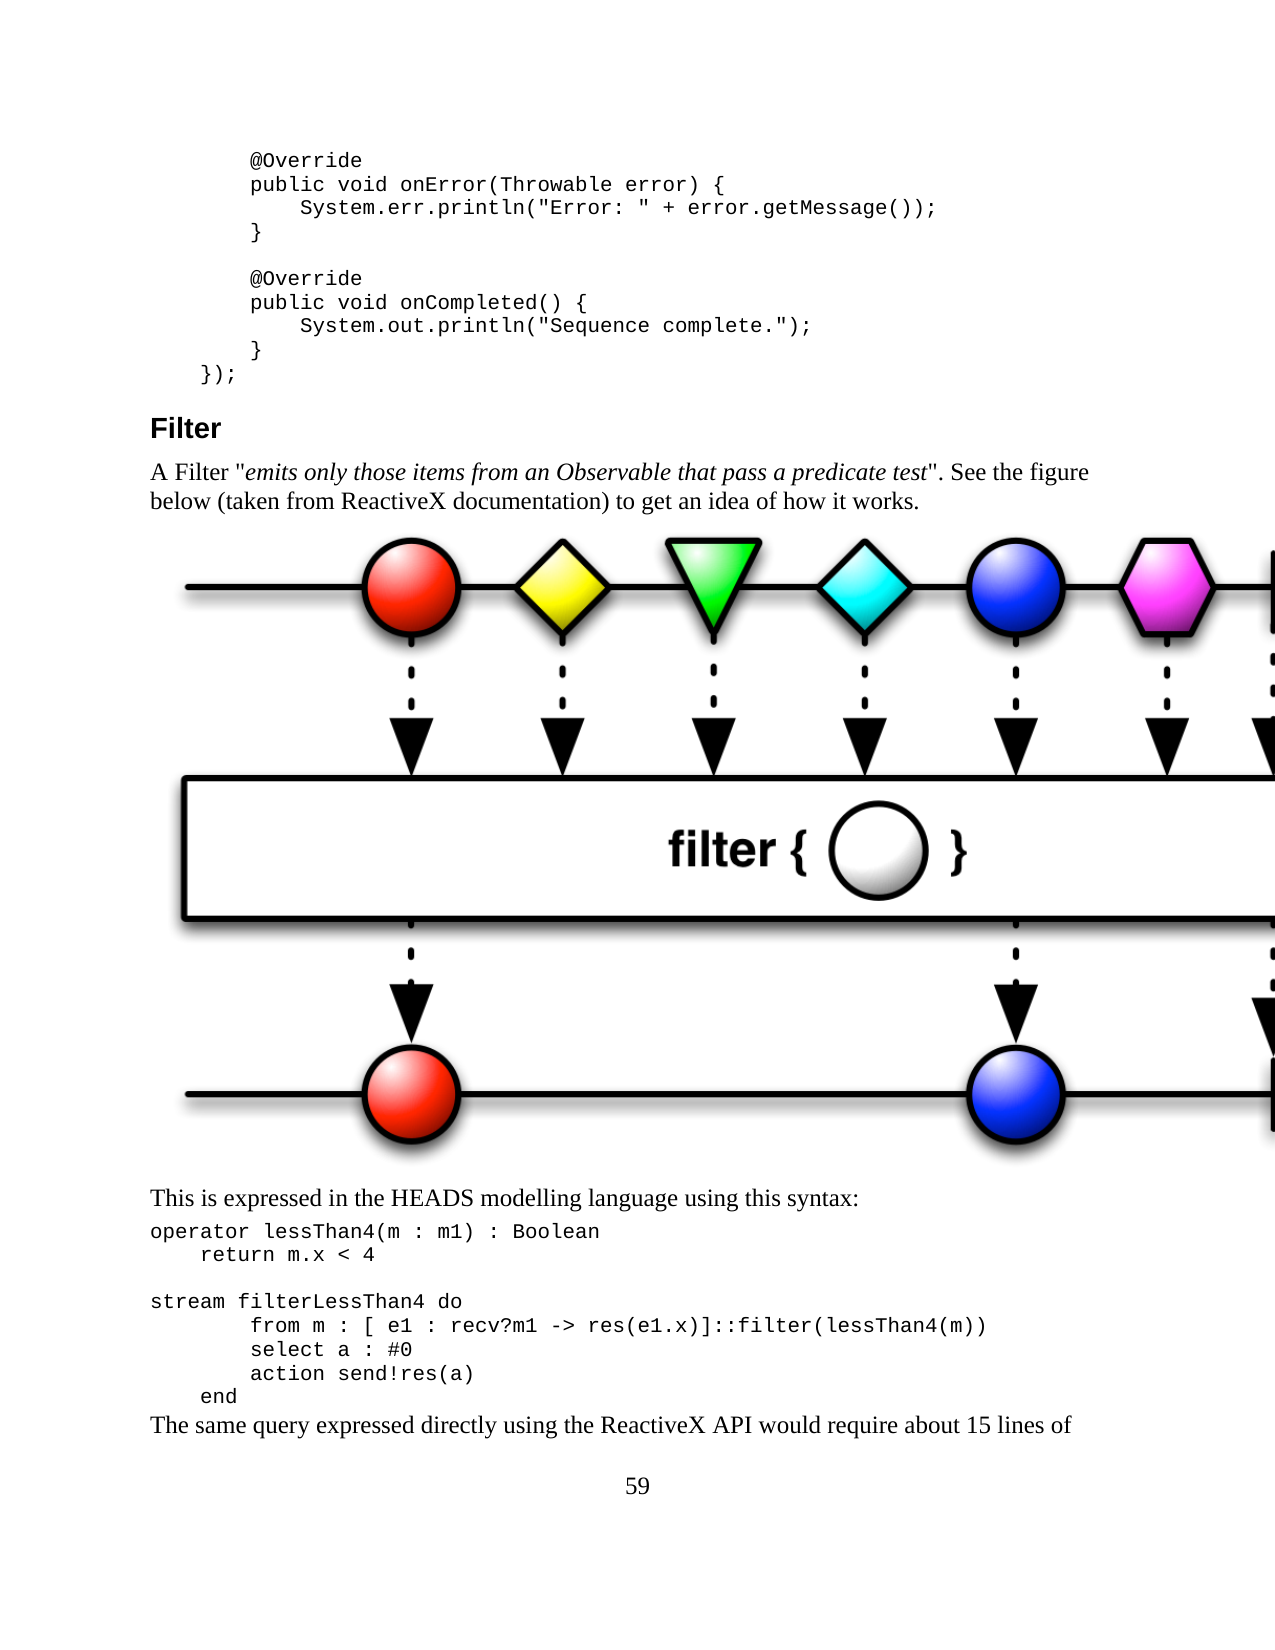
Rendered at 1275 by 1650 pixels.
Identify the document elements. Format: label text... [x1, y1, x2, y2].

text stream filterLessThan4 do [150, 1292, 1125, 1315]
text System.err.println("Error: " + error.getMessage()); [150, 197, 1125, 221]
text @Override [150, 150, 1125, 174]
list Filter [150, 411, 1125, 445]
text }); [150, 363, 1125, 386]
text A Filter "emits only those items from an Observable that pass a predicate test". See the figure below (taken from ReactiveX documentation) to get an idea of how it works. [150, 457, 1125, 515]
text select a : #0 [150, 1339, 1125, 1362]
text return m.x < 4 [150, 1244, 1125, 1268]
text @Override [150, 268, 1125, 292]
text from m : [ e1 : recv?m1 -> res(e1.x)]::filter(lessThan4(m)) [150, 1315, 1125, 1339]
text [150, 1410, 1125, 1438]
text end [150, 1386, 1125, 1410]
text } [150, 339, 1125, 363]
text public void onCompleted() { [150, 292, 1125, 316]
text } [150, 221, 1125, 244]
text operator lessThan4(m : m1) : Boolean [150, 1221, 1125, 1244]
text This is expressed in the HEADS modelling language using this syntax: [150, 1183, 1125, 1212]
text System.out.println("Sequence complete."); [150, 316, 1125, 339]
text action send!res(a) [150, 1362, 1125, 1386]
text public void onError(Throwable error) { [150, 174, 1125, 197]
picture [150, 523, 1275, 1174]
